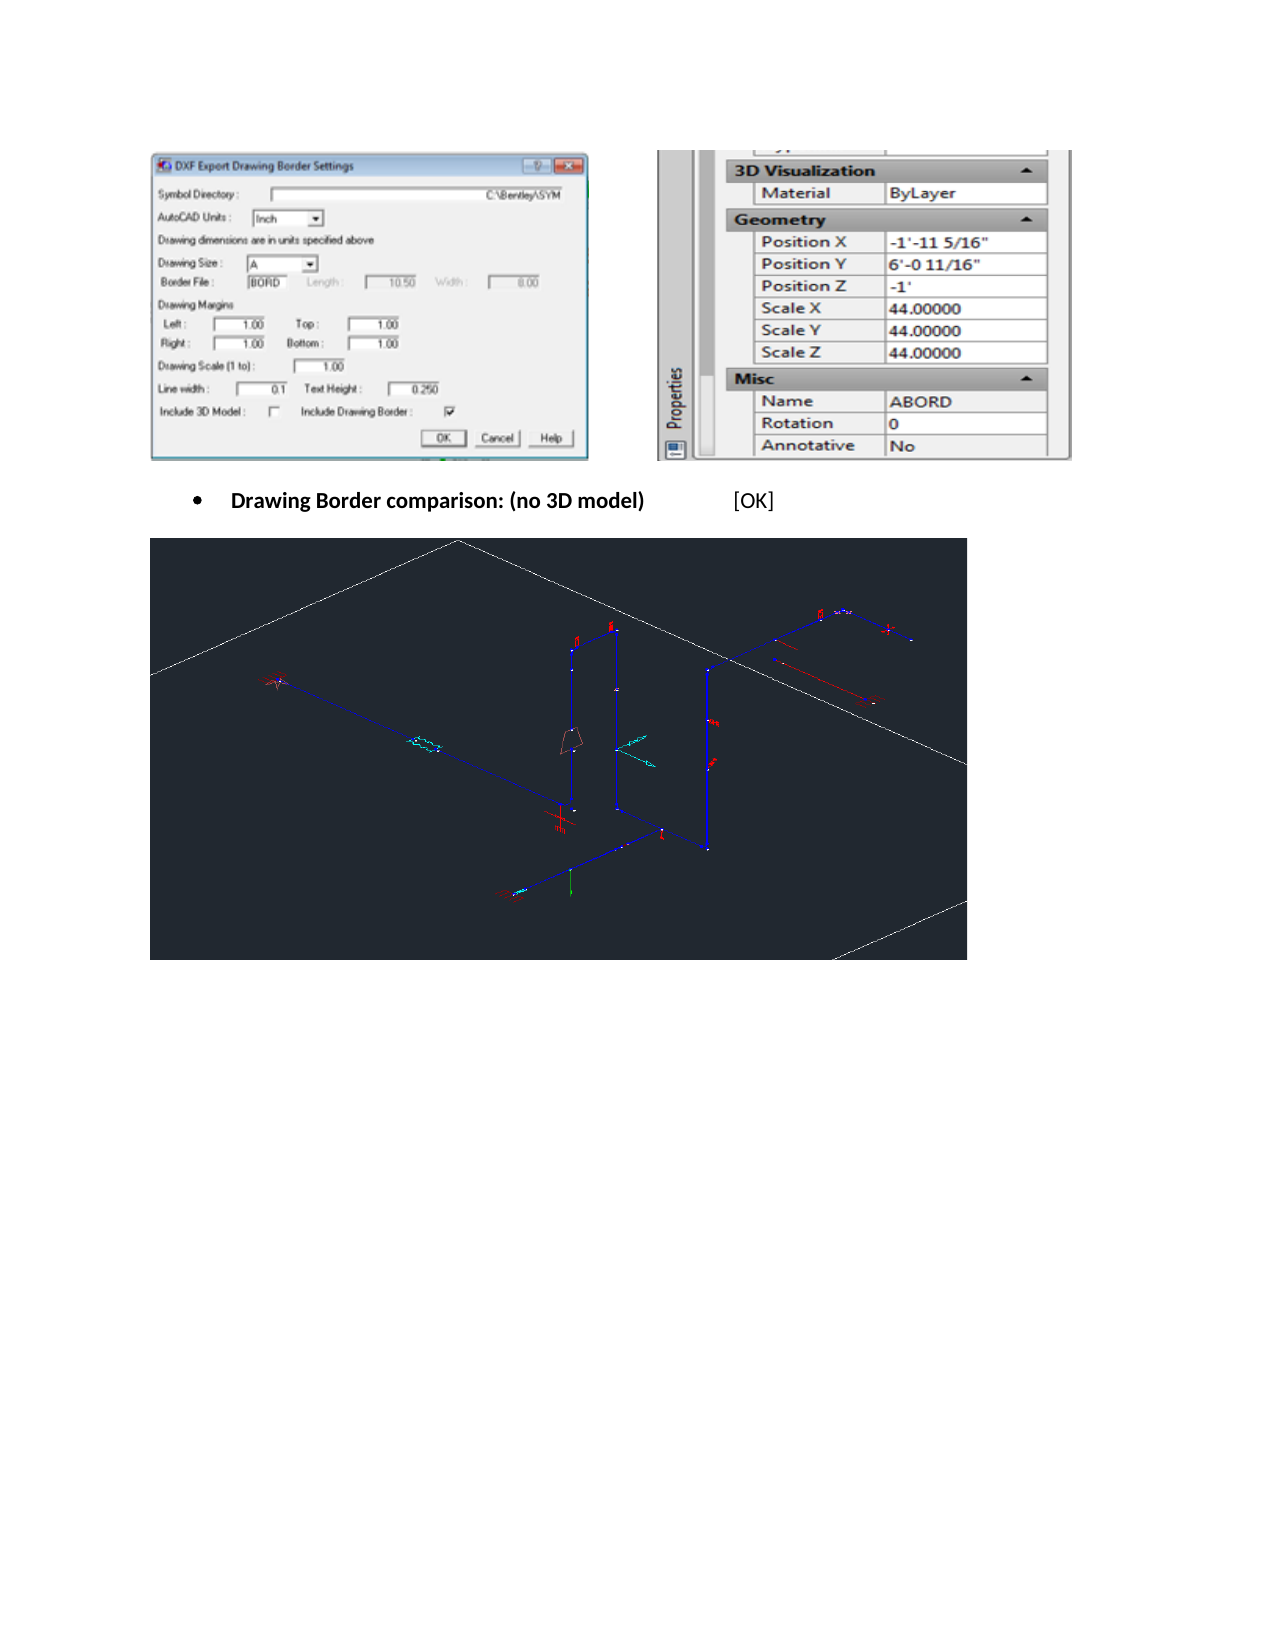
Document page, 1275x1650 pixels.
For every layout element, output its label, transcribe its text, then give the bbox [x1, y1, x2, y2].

picture [150, 538, 968, 960]
picture [656, 150, 1072, 461]
picture [150, 150, 589, 461]
list Drawing Border comparison: (no 3D model) [OK] [193, 486, 1125, 514]
